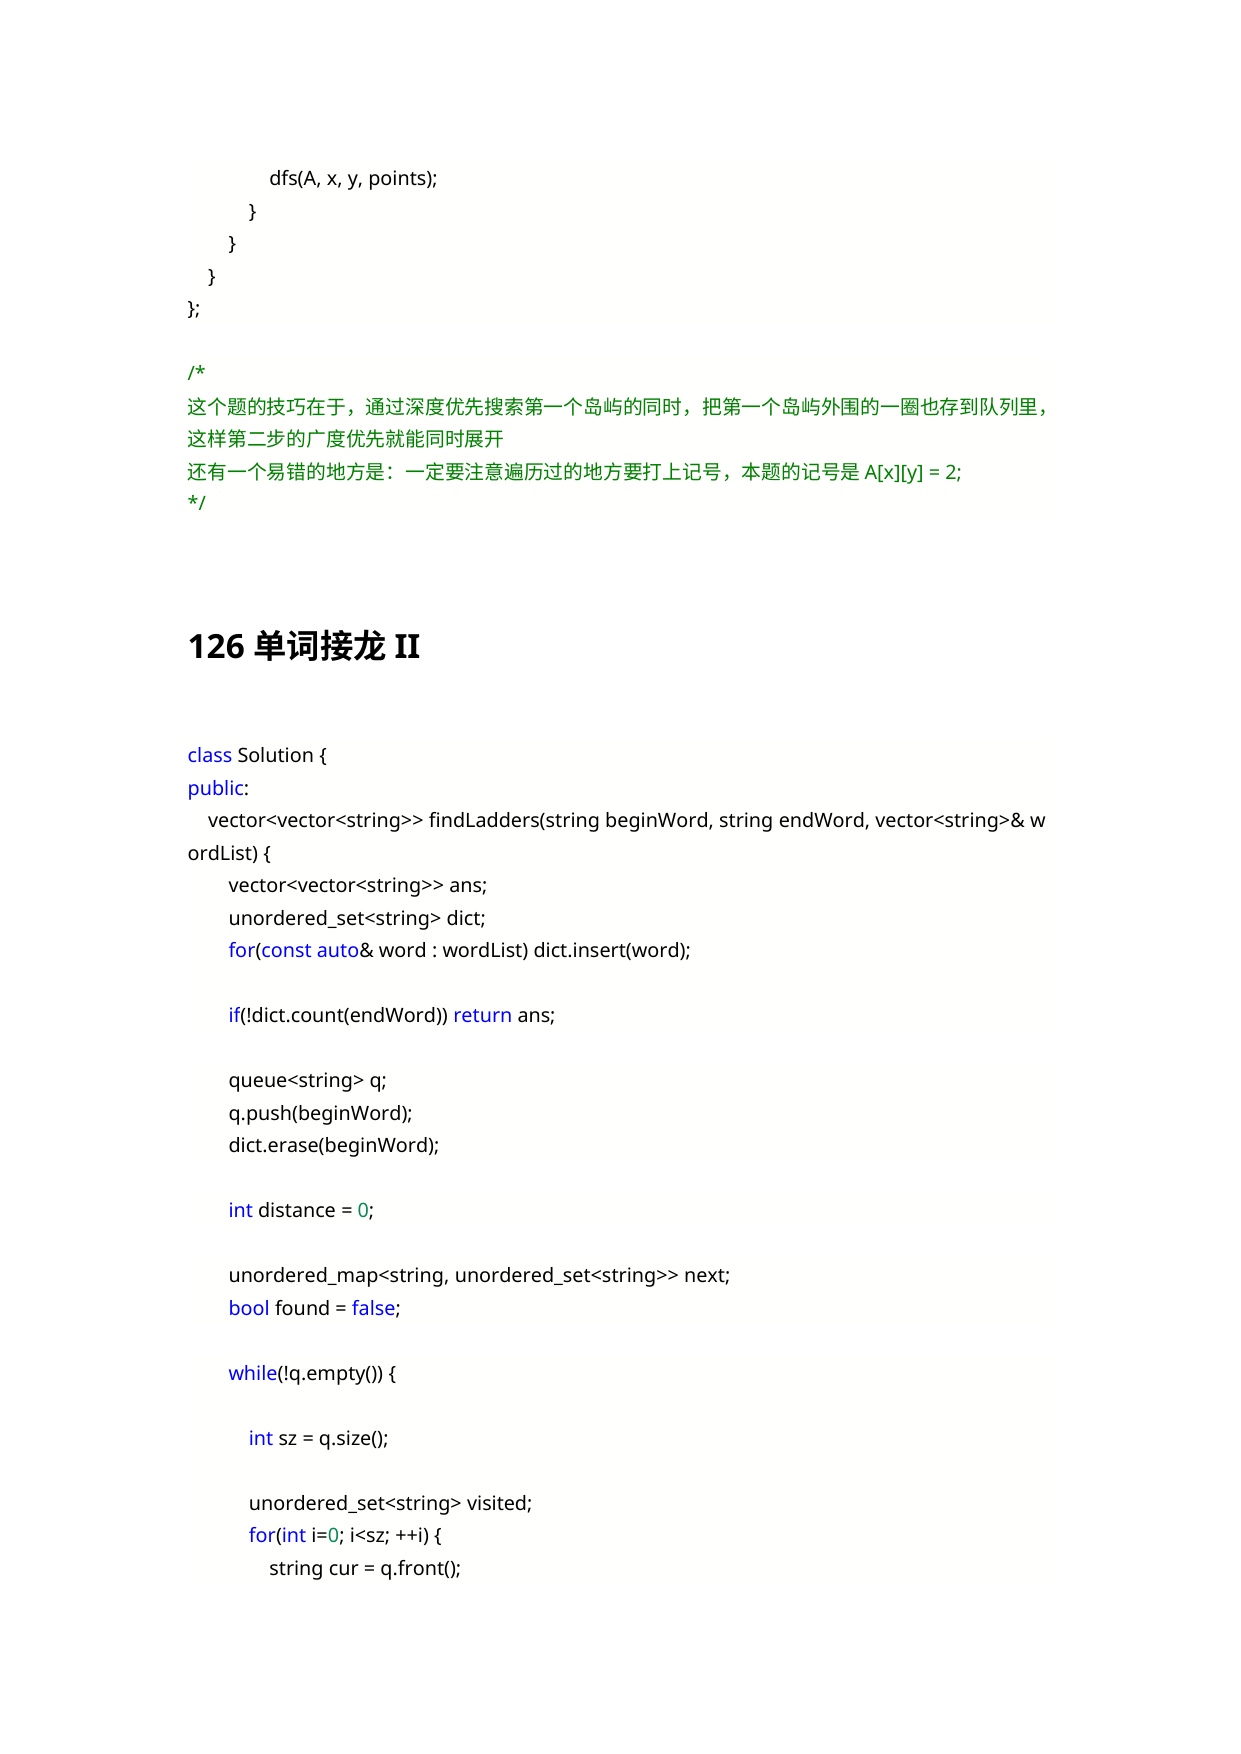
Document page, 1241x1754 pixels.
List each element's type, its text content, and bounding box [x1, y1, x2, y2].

text queue<string> q; [187, 1064, 1053, 1096]
text */ [187, 487, 1053, 519]
text vector<vector<string>> ans; [187, 869, 1053, 901]
text dfs(A, x, y, points); [187, 162, 1053, 194]
text while(!q.empty()) { [187, 1356, 1053, 1389]
subtitle 126 单词接龙 II [187, 612, 1053, 677]
text } [187, 194, 1053, 227]
text } [187, 227, 1053, 259]
text public: [187, 771, 1053, 804]
text int distance = 0; [187, 1194, 1053, 1226]
text unordered_map<string, unordered_set<string>> next; [187, 1259, 1053, 1291]
text }; [187, 292, 1053, 324]
text 还有一个易错的地方是：一定要注意遍历过的地方要打上记号，本题的记号是A[x][y] = 2; [187, 454, 1053, 487]
text unordered_set<string> dict; [187, 901, 1053, 934]
text for(int i=0; i<sz; ++i) { [187, 1519, 1053, 1551]
text for(const auto& word : wordList) dict.insert(word); [187, 934, 1053, 966]
text unordered_set<string> visited; [187, 1486, 1053, 1519]
text /* [187, 357, 1053, 389]
text bool found = false; [187, 1291, 1053, 1324]
text dict.erase(beginWord); [187, 1129, 1053, 1161]
text int sz = q.size(); [187, 1421, 1053, 1454]
text 这个题的技巧在于，通过深度优先搜索第一个岛屿的同时，把第一个岛屿外围的一圈也存到队列里，这样第二步的广度优先就能同时展开 [187, 389, 1053, 454]
text q.push(beginWord); [187, 1096, 1053, 1129]
text vector<vector<string>> findLadders(string beginWord, string endWord, vector<string>& wordList) { [187, 804, 1053, 869]
text class Solution { [187, 739, 1053, 771]
text } [187, 259, 1053, 292]
text string cur = q.front(); [187, 1551, 1053, 1584]
text if(!dict.count(endWord)) return ans; [187, 999, 1053, 1031]
